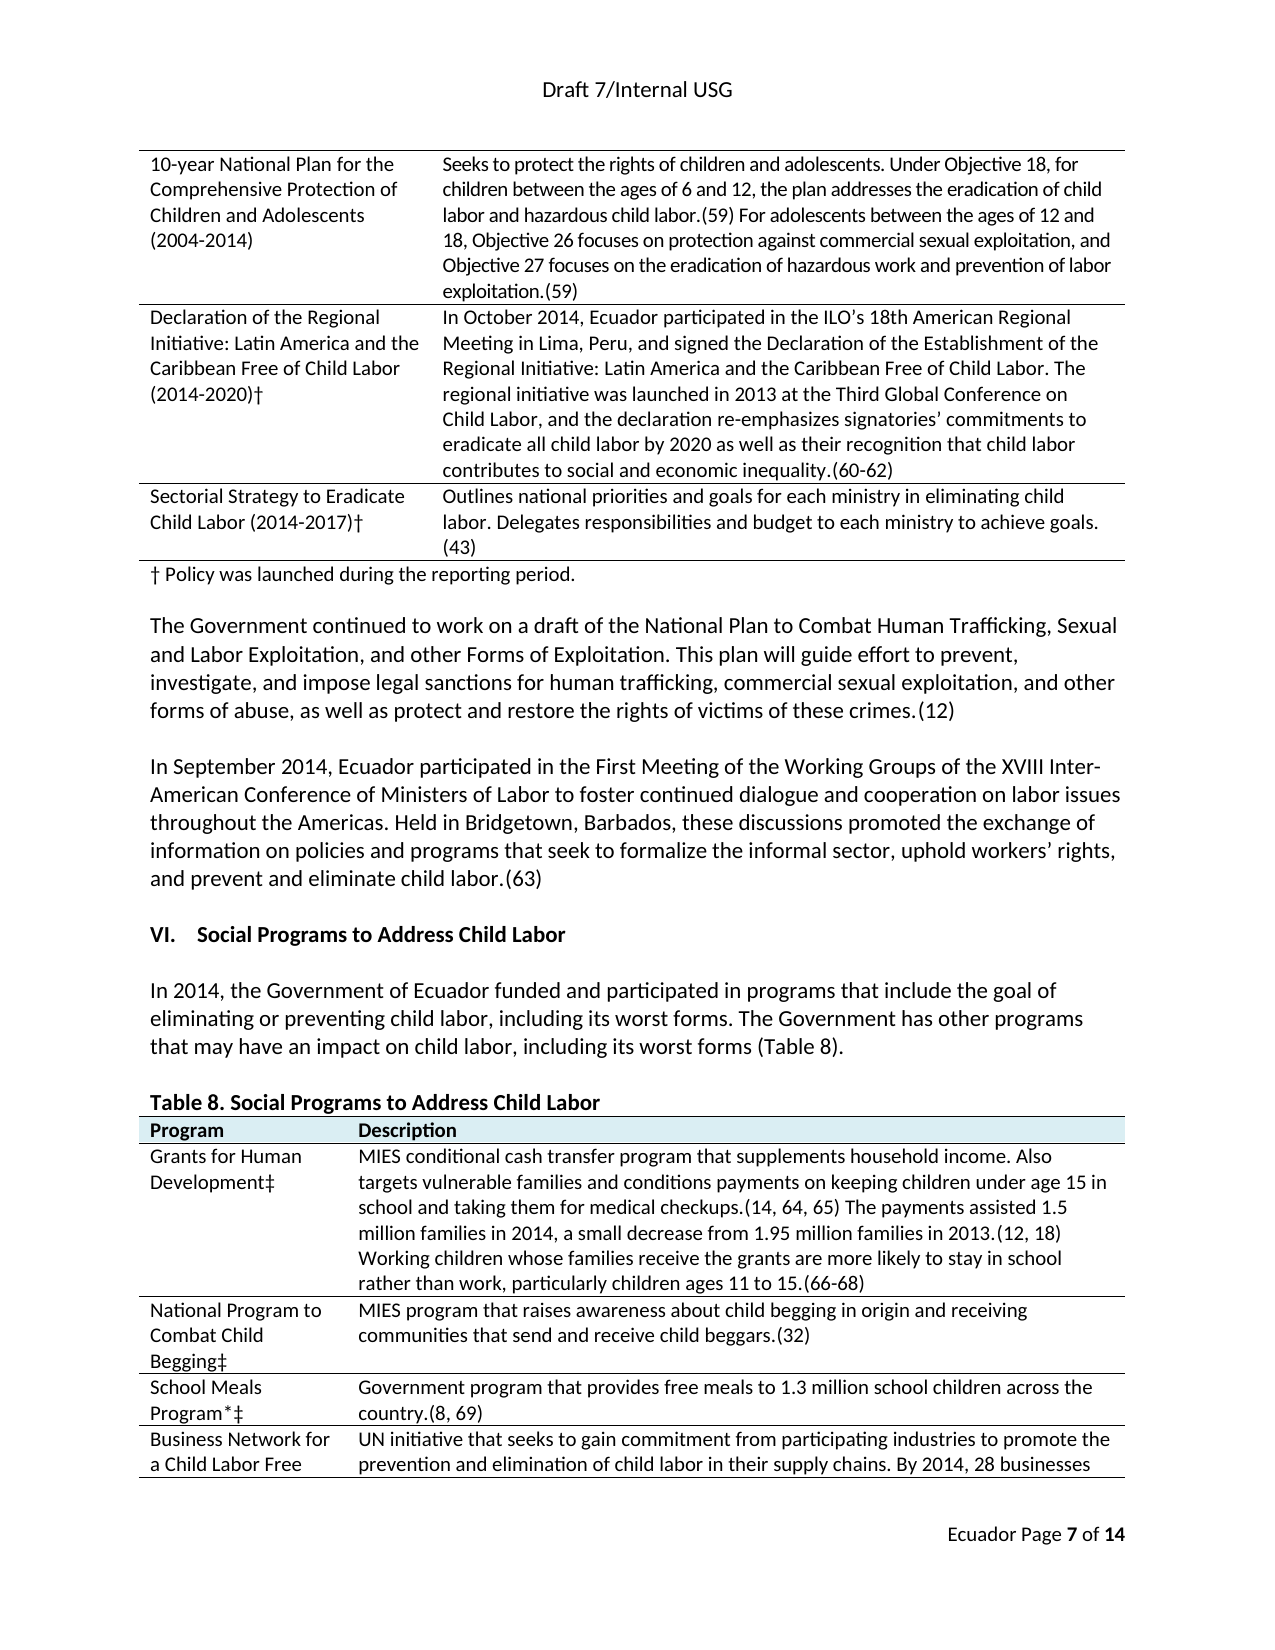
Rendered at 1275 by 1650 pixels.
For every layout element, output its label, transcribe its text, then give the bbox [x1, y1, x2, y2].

text The Government continued to work on a draft of the National Plan to Combat Human Trafficking, Sexual and Labor Exploitation, and other Forms of Exploitation. This plan will guide effort to prevent, investigate, and impose legal sanctions for human trafficking, commercial sexual exploitation, and other forms of abuse, as well as protect and restore the rights of victims of these crimes.(12) [150, 612, 1125, 724]
subtitle Social Programs to Address Child Labor [150, 920, 1125, 948]
text † Policy was launched during the reporting period. [150, 561, 1125, 586]
table_header Description [347, 1117, 1125, 1142]
table_cell Declaration of the Regional Initiative: Latin America and the Caribbean Free of Child Labor (2014-2020)† [139, 305, 431, 482]
text In September 2014, Ecuador participated in the First Meeting of the Working Groups of the XVIII Inter-American Conference of Ministers of Labor to foster continued dialogue and cooperation on labor issues throughout the Americas. Held in Bridgetown, Barbados, these discussions promoted the exchange of information on policies and programs that seek to formalize the informal sector, uphold workers’ rights, and prevent and eliminate child labor.(63) [150, 752, 1125, 892]
table_header Program [139, 1117, 347, 1142]
table_cell Outlines national priorities and goals for each ministry in eliminating child labor. Delegates responsibilities and budget to each ministry to achieve goals.(43) [431, 484, 1125, 560]
table_cell National Program to Combat Child Begging‡ [139, 1297, 347, 1373]
table_cell In October 2014, Ecuador participated in the ILO’s 18th American Regional Meeting in Lima, Peru, and signed the Declaration of the Establishment of the Regional Initiative: Latin America and the Caribbean Free of Child Labor. The regional initiative was launched in 2013 at the Third Global Conference on Child Labor, and the declaration re-emphasizes signatories’ commitments to eradicate all child labor by 2020 as well as their recognition that child labor contributes to social and economic inequality.(60-62) [431, 305, 1125, 482]
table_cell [347, 1426, 1125, 1477]
subtitle Table 8. Social Programs to Address Child Labor [150, 1088, 1125, 1116]
table_cell Seeks to protect the rights of children and adolescents. Under Objective 18, for children between the ages of 6 and 12, the plan addresses the eradication of child labor and hazardous child labor.(59) For adolescents between the ages of 12 and 18, Objective 26 focuses on protection against commercial sexual exploitation, and Objective 27 focuses on the eradication of hazardous work and prevention of labor exploitation.(59) [431, 151, 1125, 303]
table_cell Government program that provides free meals to 1.3 million school children across the country.(8, 69) [347, 1374, 1125, 1425]
table_cell Grants for Human Development‡ [139, 1144, 347, 1296]
text In 2014, the Government of Ecuador funded and participated in programs that include the goal of eliminating or preventing child labor, including its worst forms. The Government has other programs that may have an impact on child labor, including its worst forms (Table 8). [150, 976, 1125, 1060]
table_cell Sectorial Strategy to Eradicate Child Labor (2014-2017)† [139, 484, 431, 560]
table_cell MIES program that raises awareness about child begging in origin and receiving communities that send and receive child beggars.(32) [347, 1297, 1125, 1373]
table_cell MIES conditional cash transfer program that supplements household income. Also targets vulnerable families and conditions payments on keeping children under age 15 in school and taking them for medical checkups.(14, 64, 65) The payments assisted 1.5 million families in 2014, a small decrease from 1.95 million families in 2013.(12, 18) Working children whose families receive the grants are more likely to stay in school rather than work, particularly children ages 11 to 15.(66-68) [347, 1144, 1125, 1296]
table_cell School Meals Program*‡ [139, 1374, 347, 1425]
table_cell 10-year National Plan for the Comprehensive Protection of Children and Adolescents (2004-2014) [139, 151, 431, 303]
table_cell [139, 1426, 347, 1477]
